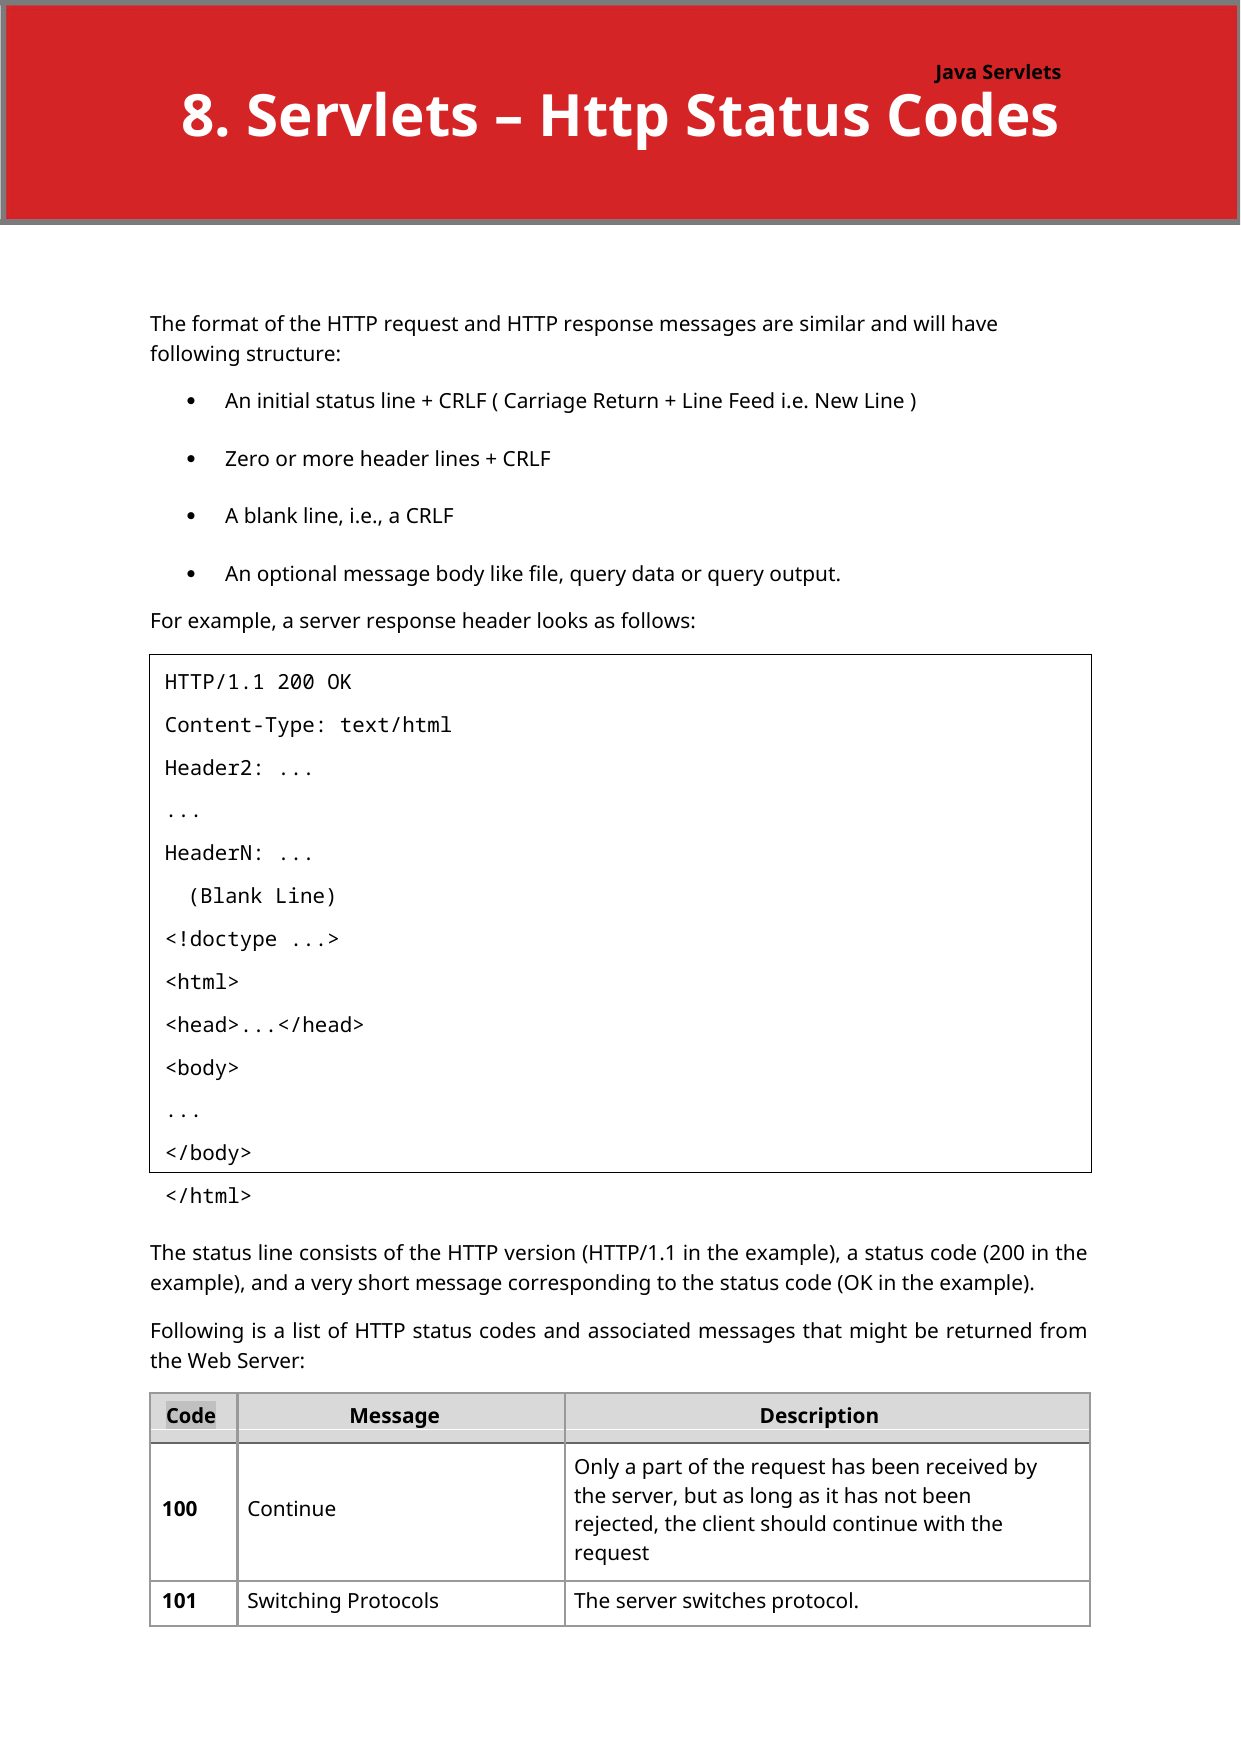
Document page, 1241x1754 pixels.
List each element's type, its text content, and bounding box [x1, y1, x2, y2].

text Content-Type: text/html [164, 710, 1090, 738]
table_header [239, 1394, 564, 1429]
text For example, a server response header looks as follows: [150, 606, 1090, 634]
list An initial status line + CRLF ( Carriage Return + Line Feed i.e. New Line ) [187, 387, 1090, 415]
text (Blank Line) [187, 881, 1090, 910]
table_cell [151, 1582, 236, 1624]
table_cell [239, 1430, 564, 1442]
text HTTP/1.1 200 OK [164, 667, 1090, 695]
text Following is a list of HTTP status codes and associated messages that might be returned from the Web Server: [150, 1316, 1089, 1375]
text ... [164, 796, 1090, 824]
text </html> [164, 1181, 1090, 1210]
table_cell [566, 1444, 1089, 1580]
text HeaderN: ... [164, 838, 1090, 867]
text Java Servlets [935, 58, 1090, 85]
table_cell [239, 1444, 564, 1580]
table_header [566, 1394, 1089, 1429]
text <head>...</head> [164, 1010, 1090, 1038]
text <html> [164, 967, 1090, 995]
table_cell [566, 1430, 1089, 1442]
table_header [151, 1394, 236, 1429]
text </body> [164, 1138, 1090, 1167]
picture [0, 0, 1241, 225]
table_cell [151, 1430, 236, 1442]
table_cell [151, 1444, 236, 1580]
text 8. Servlets – Http Status Codes [150, 85, 1092, 150]
text <body> [164, 1053, 1090, 1081]
text Header2: ... [164, 753, 1090, 781]
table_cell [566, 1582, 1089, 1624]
list Zero or more header lines + CRLF [187, 444, 1090, 473]
text <!doctype ...> [164, 924, 1090, 953]
list An optional message body like file, query data or query output. [187, 559, 1090, 587]
text The format of the HTTP request and HTTP response messages are similar and will have following structure: [150, 309, 1089, 368]
text ... [164, 1096, 1090, 1124]
list A blank line, i.e., a CRLF [187, 502, 1090, 530]
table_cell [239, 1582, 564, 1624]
text The status line consists of the HTTP version (HTTP/1.1 in the example), a status code (200 in the example), and a very short message corresponding to the status code (OK in the example). [150, 1238, 1089, 1297]
